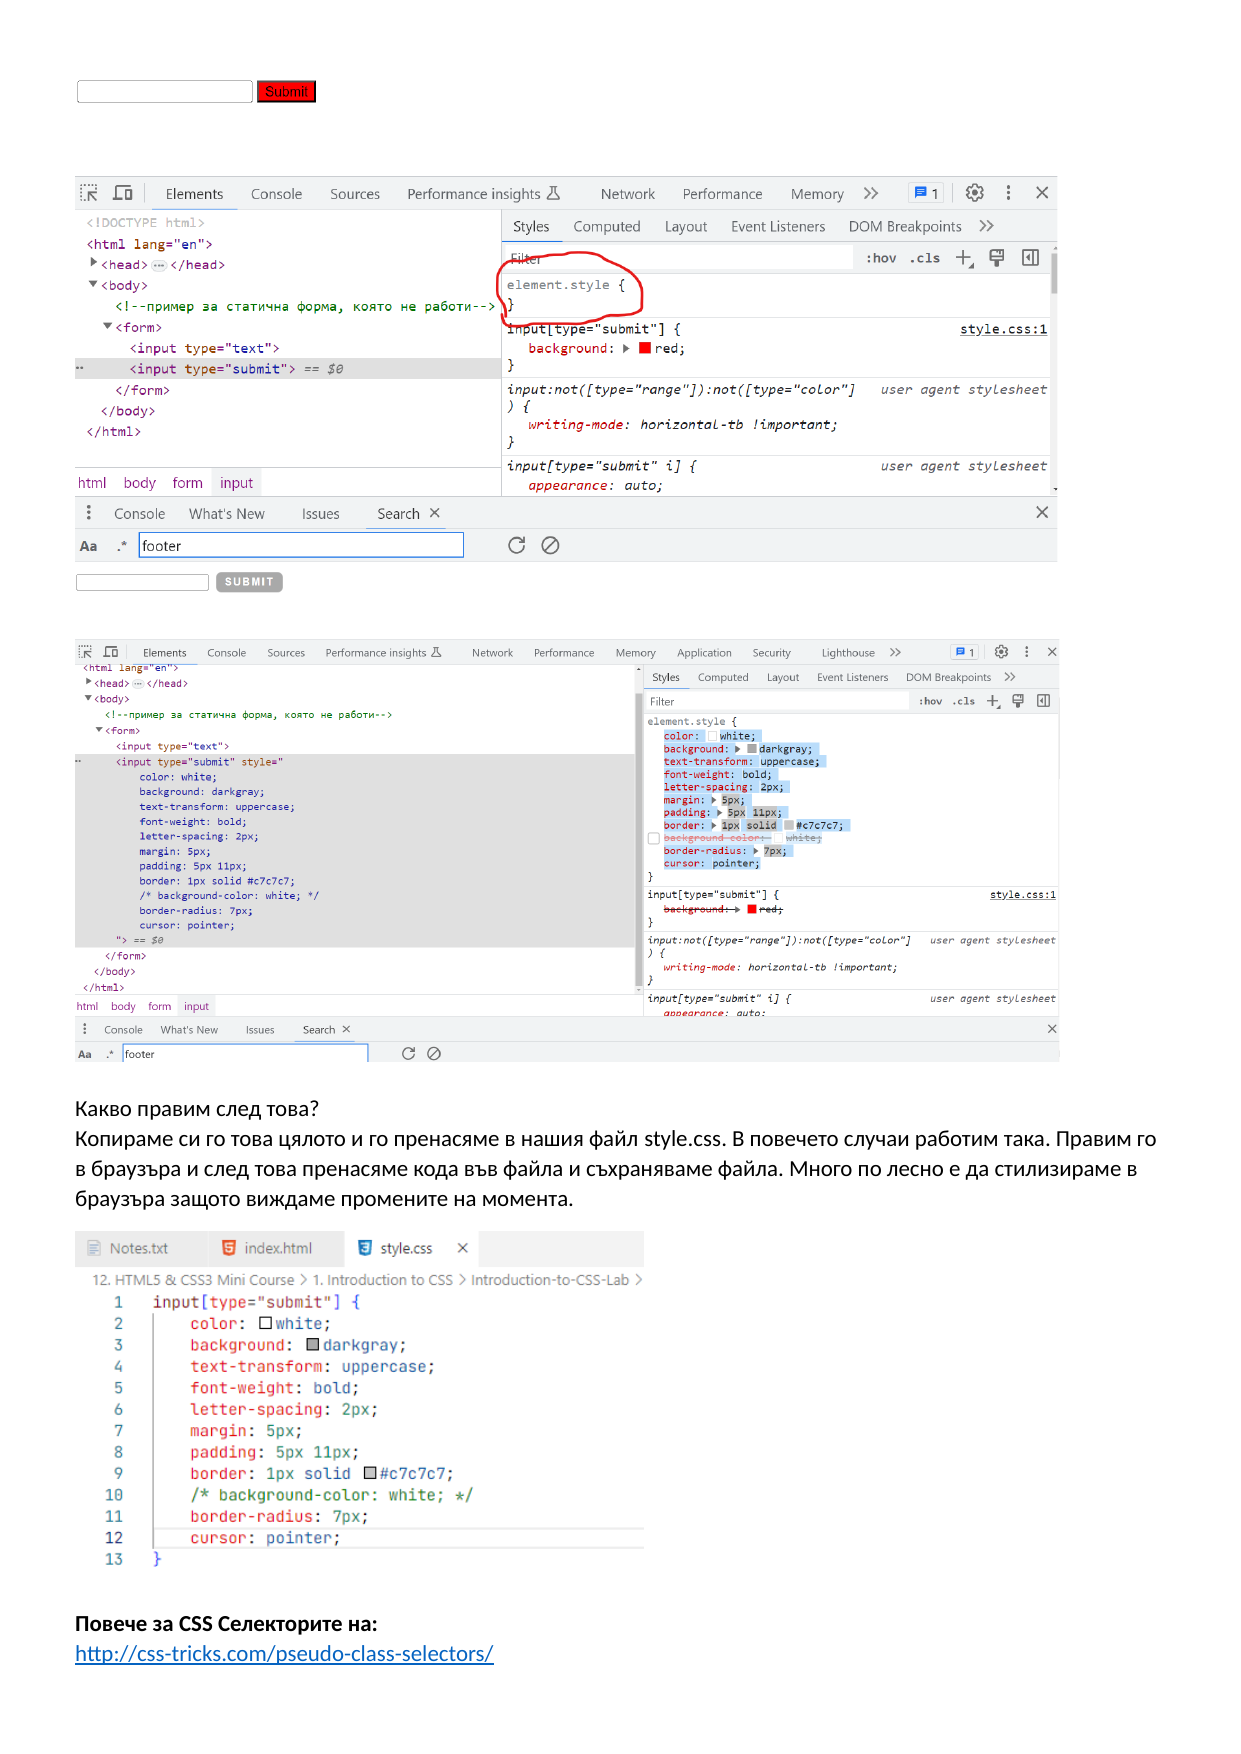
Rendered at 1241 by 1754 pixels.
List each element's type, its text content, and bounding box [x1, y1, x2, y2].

picture [75, 1231, 644, 1577]
picture [75, 75, 1058, 568]
text Какво правим след това? [75, 1094, 1165, 1122]
picture [75, 569, 1060, 1062]
text Копираме си го това цялото и го пренасяме в нашия файл style.css. В повечето случаи работим така. Правим го в браузъра и след това пренасяме кода във файла и съхраняваме файла. Много по лесно е да стилизираме в браузъра защото виждаме промените на момента. [75, 1124, 1165, 1212]
text Повече за CSS Селекторите на: [75, 1609, 1165, 1637]
text http://css-tricks.com/pseudo-class-selectors/ [75, 1639, 1165, 1667]
